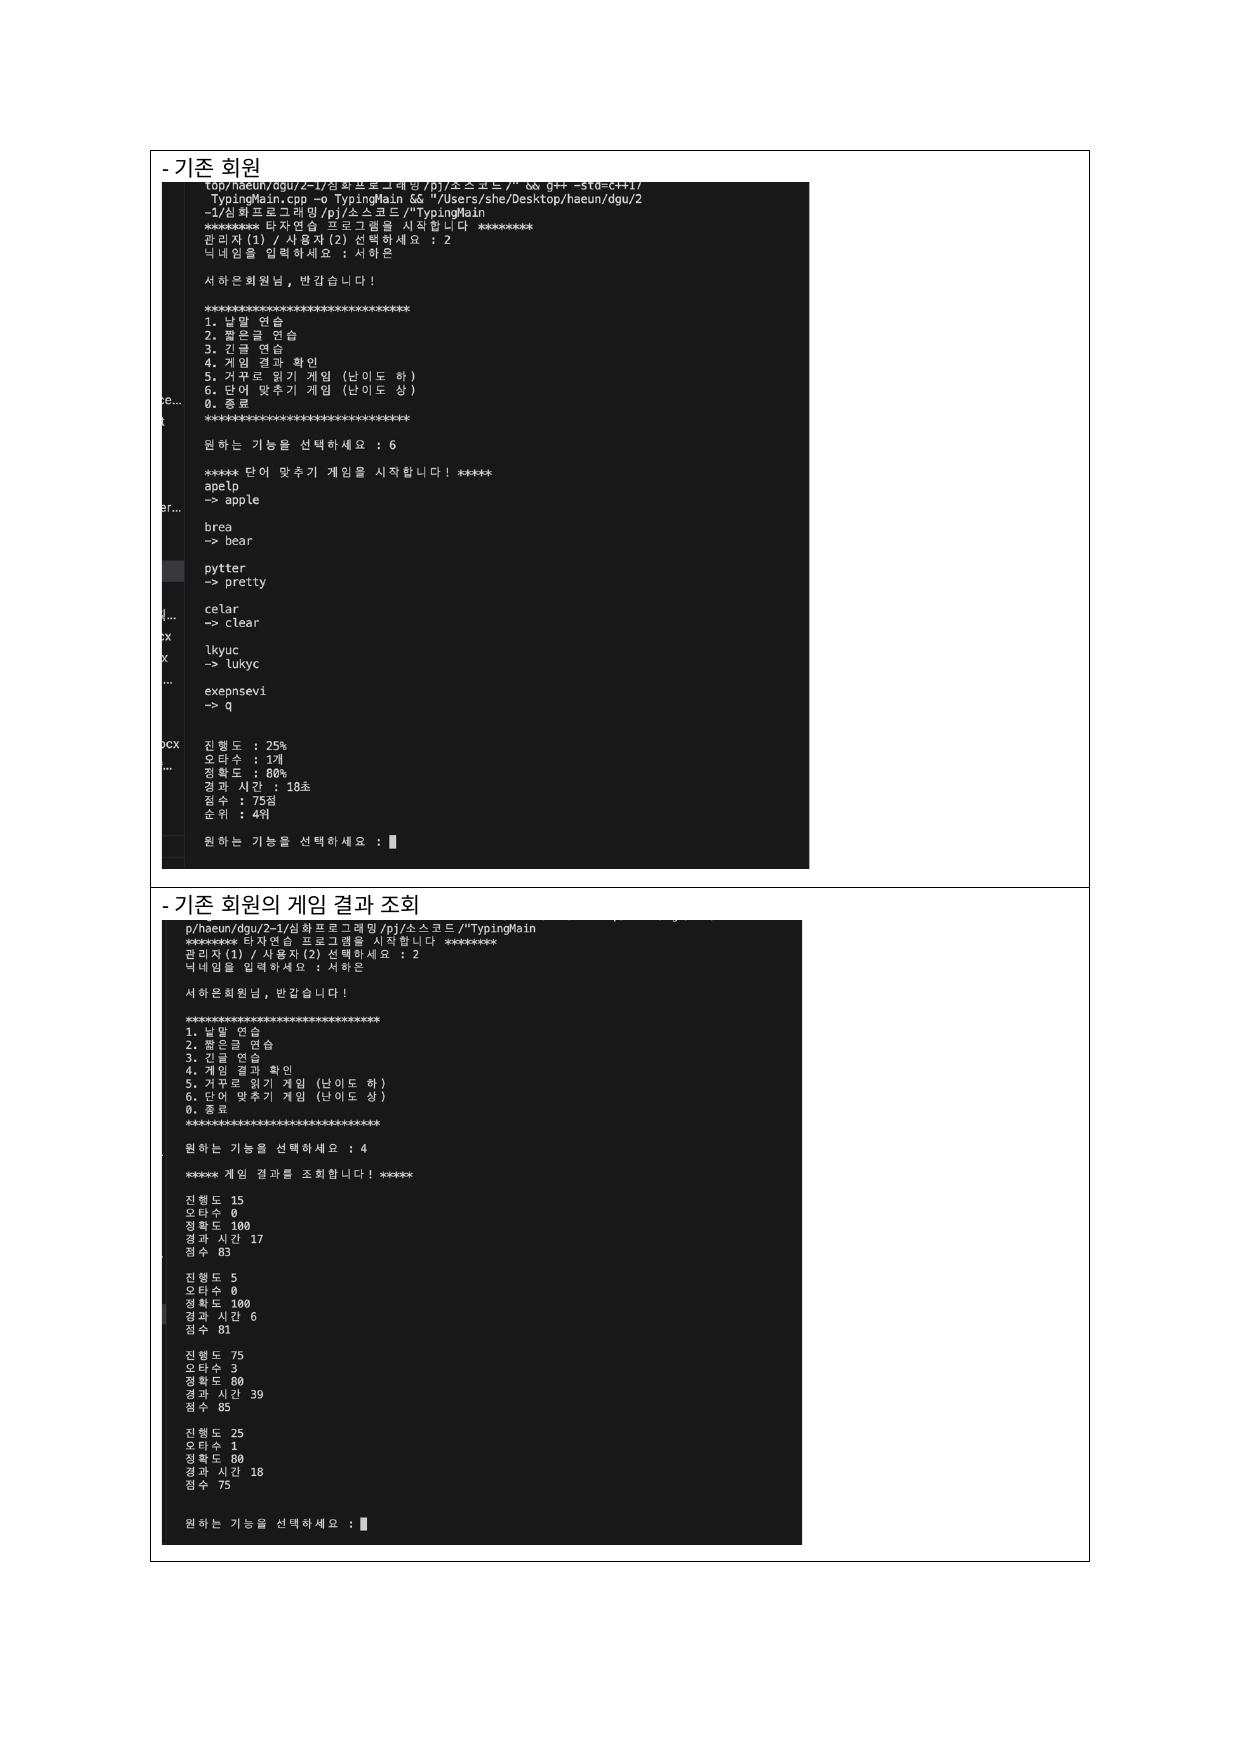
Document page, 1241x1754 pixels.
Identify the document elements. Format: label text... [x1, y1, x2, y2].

table_cell - 기존 회원 [151, 151, 1089, 887]
picture [161, 920, 803, 1545]
picture [161, 182, 810, 869]
table_cell - 기존 회원의 게임 결과 조회 [151, 888, 1089, 1561]
